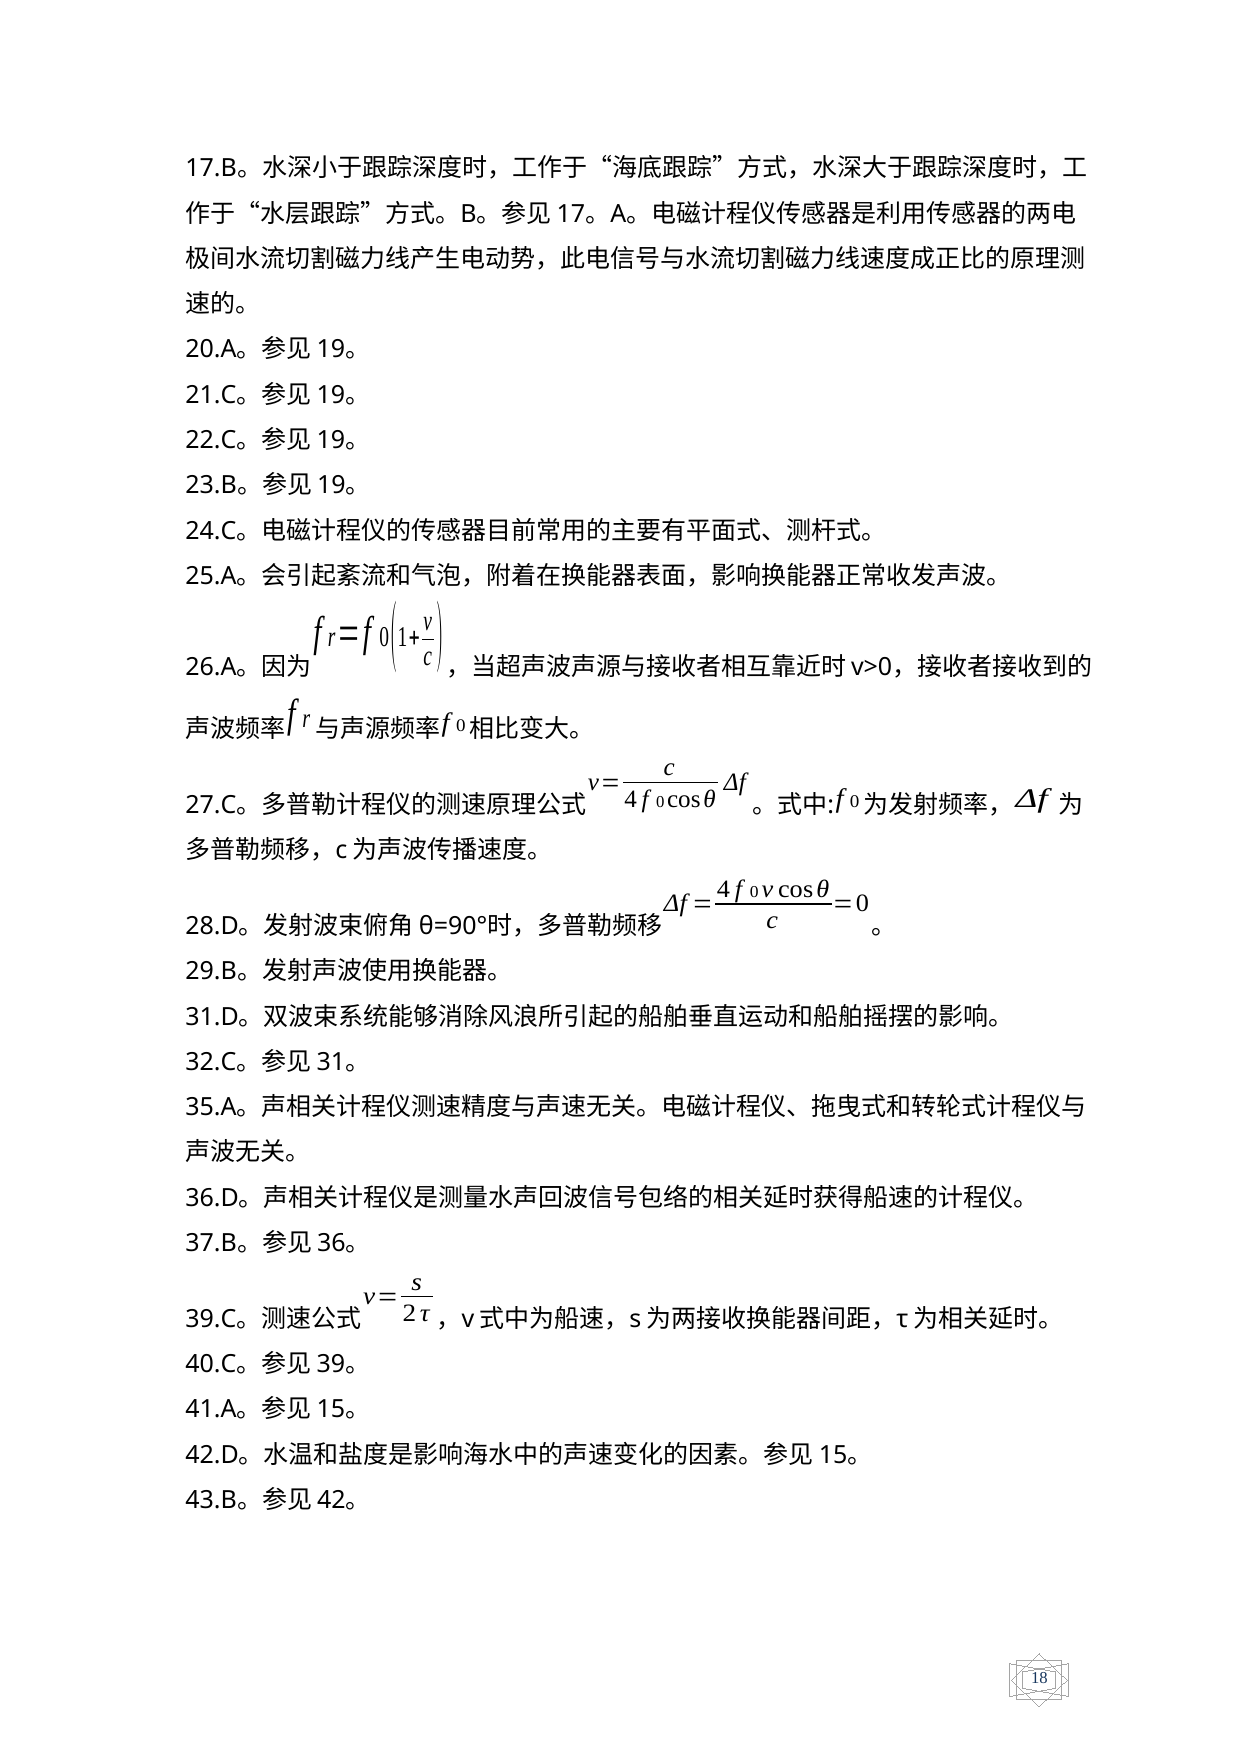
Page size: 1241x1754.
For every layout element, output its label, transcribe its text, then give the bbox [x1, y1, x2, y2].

text 27.C。多普勒计程仪的测速原理公式。式中:为发射频率，为多普勒频移，c为声波传播速度。 [185, 754, 1092, 866]
text 36.D。声相关计程仪是测量水声回波信号包络的相关延时获得船速的计程仪。 [185, 1177, 1092, 1213]
text 42.D。水温和盐度是影响海水中的声速变化的因素。参见15。 [185, 1434, 1092, 1470]
text 31.D。双波束系统能够消除风浪所引起的船舶垂直运动和船舶摇摆的影响。 [185, 996, 1092, 1032]
text 35.A。声相关计程仪测速精度与声速无关。电磁计程仪、拖曳式和转轮式计程仪与声波无关。 [185, 1087, 1092, 1168]
text 26.A。因为，当超声波声源与接收者相互靠近时v>0，接收者接收到的声波频率与声源频率相比变大。 [185, 601, 1092, 745]
text 21.C。参见19。 [185, 374, 1092, 411]
text 23.B。参见19。 [185, 465, 1092, 501]
text 40.C。参见39。 [185, 1343, 1092, 1380]
text 20.A。参见19。 [185, 329, 1092, 365]
text 28.D。发射波束俯角θ=90°时，多普勒频移。 [185, 875, 1092, 942]
text 17.B。水深小于跟踪深度时，工作于“海底跟踪”方式，水深大于跟踪深度时，工作于“水层跟踪”方式。B。参见17。A。电磁计程仪传感器是利用传感器的两电极间水流切割磁力线产生电动势，此电信号与水流切割磁力线速度成正比的原理测速的。 [185, 148, 1092, 320]
text 43.B。参见42。 [185, 1479, 1092, 1516]
text 22.C。参见19。 [185, 419, 1092, 456]
text 37.B。参见36。 [185, 1222, 1092, 1259]
text 24.C。电磁计程仪的传感器目前常用的主要有平面式、测杆式。 [185, 510, 1092, 546]
text 32.C。参见31。 [185, 1041, 1092, 1077]
text 41.A。参见15。 [185, 1389, 1092, 1425]
text 25.A。会引起紊流和气泡，附着在换能器表面，影响换能器正常收发声波。 [185, 556, 1092, 592]
text 29.B。发射声波使用换能器。 [185, 951, 1092, 987]
text 39.C。测速公式，v式中为船速，s为两接收换能器间距，τ为相关延时。 [185, 1268, 1092, 1334]
